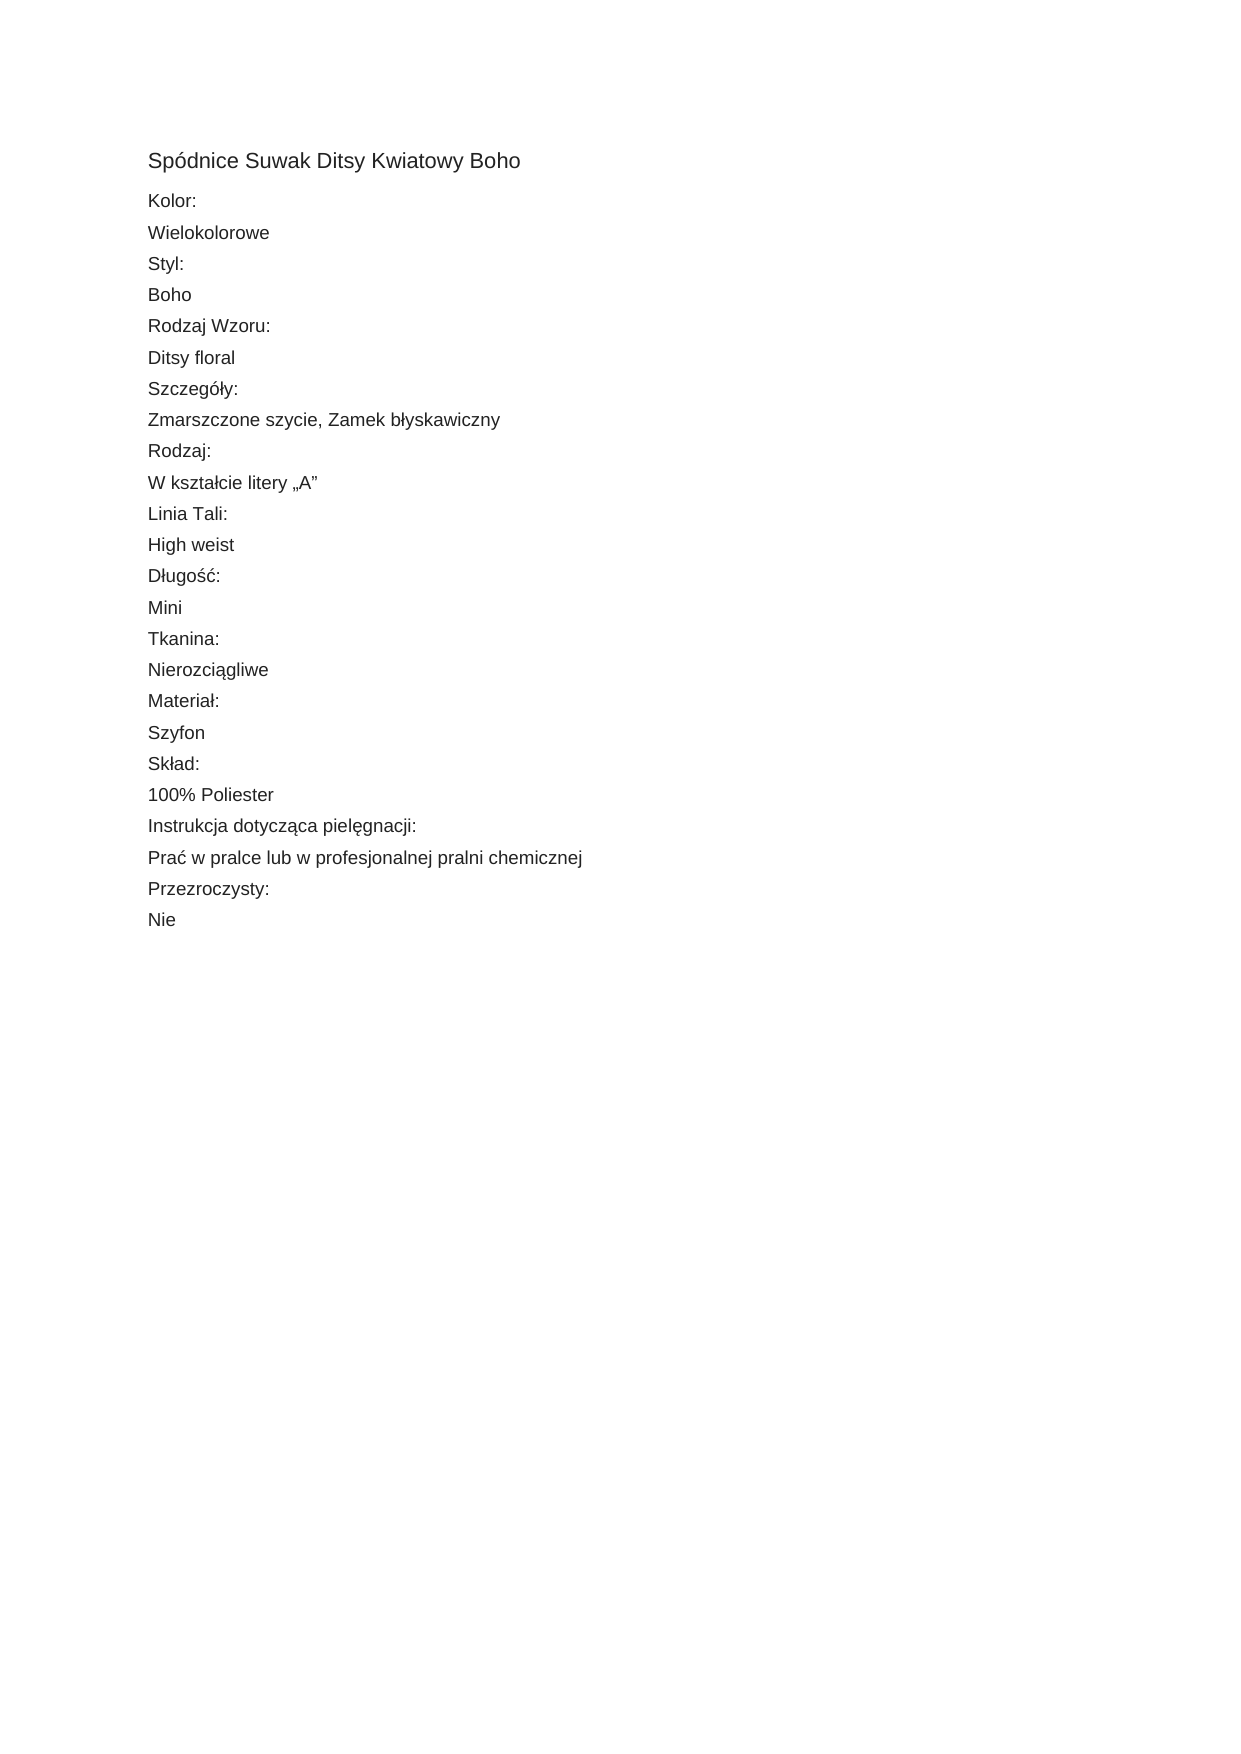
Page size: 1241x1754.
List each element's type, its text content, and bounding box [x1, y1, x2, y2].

text Rodzaj: [148, 431, 1093, 462]
text Boho [148, 274, 1093, 306]
text Styl: [148, 243, 1093, 274]
text Rodzaj Wzoru: [148, 306, 1093, 337]
text Materiał: [148, 681, 1093, 712]
text Nie [148, 899, 1093, 931]
text Skład: [148, 743, 1093, 774]
text Nierozciągliwe [148, 649, 1093, 681]
text Prać w pralce lub w profesjonalnej pralni chemicznej [148, 837, 1093, 868]
text 100% Poliester [148, 774, 1093, 806]
text Wielokolorowe [148, 212, 1093, 243]
text Linia Tali: [148, 493, 1093, 524]
text Instrukcja dotycząca pielęgnacji: [148, 806, 1093, 837]
text Ditsy floral [148, 337, 1093, 368]
text Szyfon [148, 712, 1093, 743]
text Spódnice Suwak Ditsy Kwiatowy Boho [148, 148, 1093, 173]
text Mini [148, 587, 1093, 618]
text Zmarszczone szycie, Zamek błyskawiczny [148, 399, 1093, 431]
text Przezroczysty: [148, 868, 1093, 899]
text Długość: [148, 556, 1093, 587]
text High weist [148, 524, 1093, 556]
text Tkanina: [148, 618, 1093, 649]
text Kolor: [148, 181, 1093, 212]
text Szczegóły: [148, 368, 1093, 399]
text W kształcie litery „A” [148, 462, 1093, 493]
